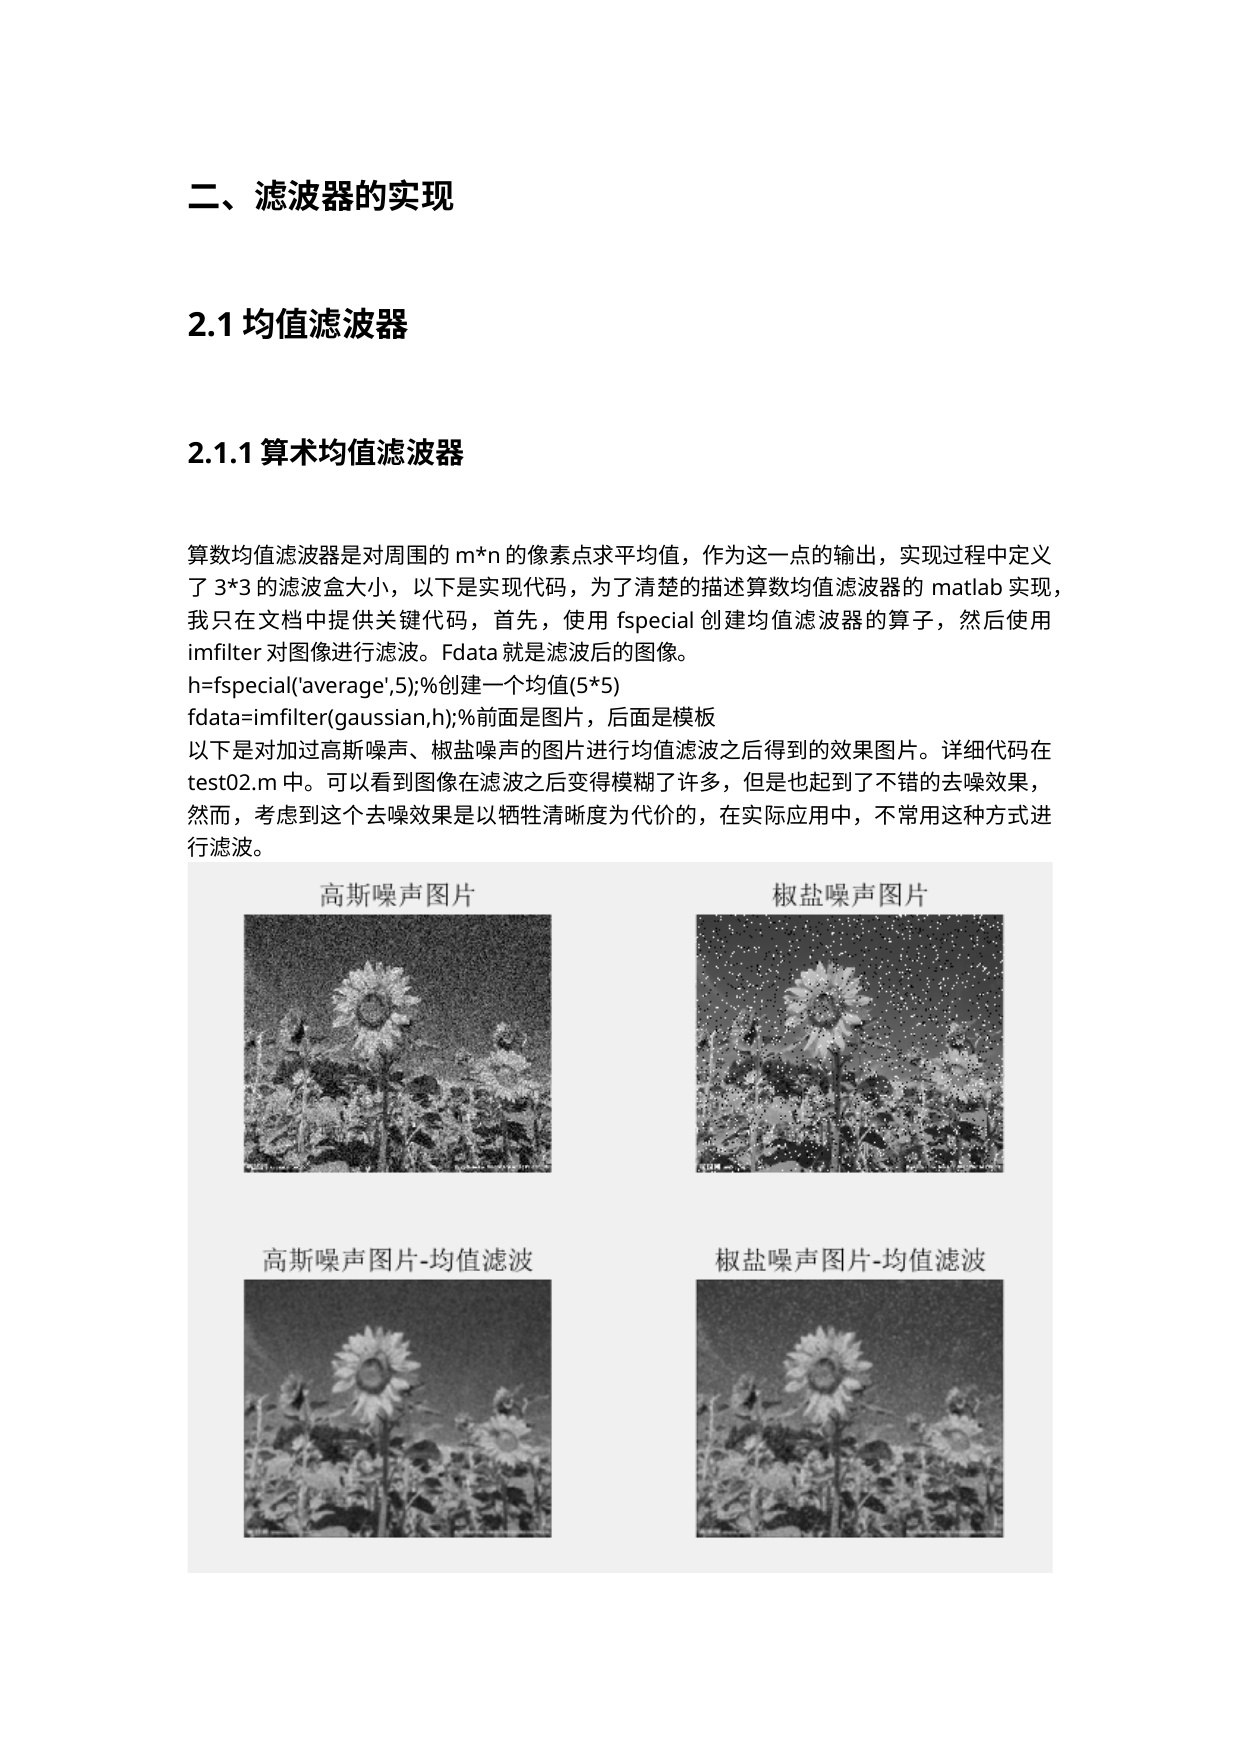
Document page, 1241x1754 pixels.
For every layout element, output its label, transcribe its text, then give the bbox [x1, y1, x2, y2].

text 以下是对加过高斯噪声、椒盐噪声的图片进行均值滤波之后得到的效果图片。详细代码在test02.m中。可以看到图像在滤波之后变得模糊了许多，但是也起到了不错的去噪效果，然而，考虑到这个去噪效果是以牺牲清晰度为代价的，在实际应用中，不常用这种方式进行滤波。 [187, 732, 1053, 862]
text h=fspecial('average',5);%创建一个均值(5*5) [187, 667, 1053, 700]
subtitle 2.1均值滤波器 [187, 289, 1053, 354]
text 算数均值滤波器是对周围的m*n的像素点求平均值，作为这一点的输出，实现过程中定义了3*3的滤波盒大小，以下是实现代码，为了清楚的描述算数均值滤波器的matlab实现，我只在文档中提供关键代码，首先，使用fspecial创建均值滤波器的算子，然后使用imfilter对图像进行滤波。Fdata就是滤波后的图像。 [187, 537, 1053, 667]
subtitle 二、滤波器的实现 [187, 162, 1053, 227]
subtitle 2.1.1算术均值滤波器 [187, 419, 1053, 484]
text fdata=imfilter(gaussian,h);%前面是图片，后面是模板 [187, 700, 1053, 732]
picture [187, 862, 1053, 1573]
